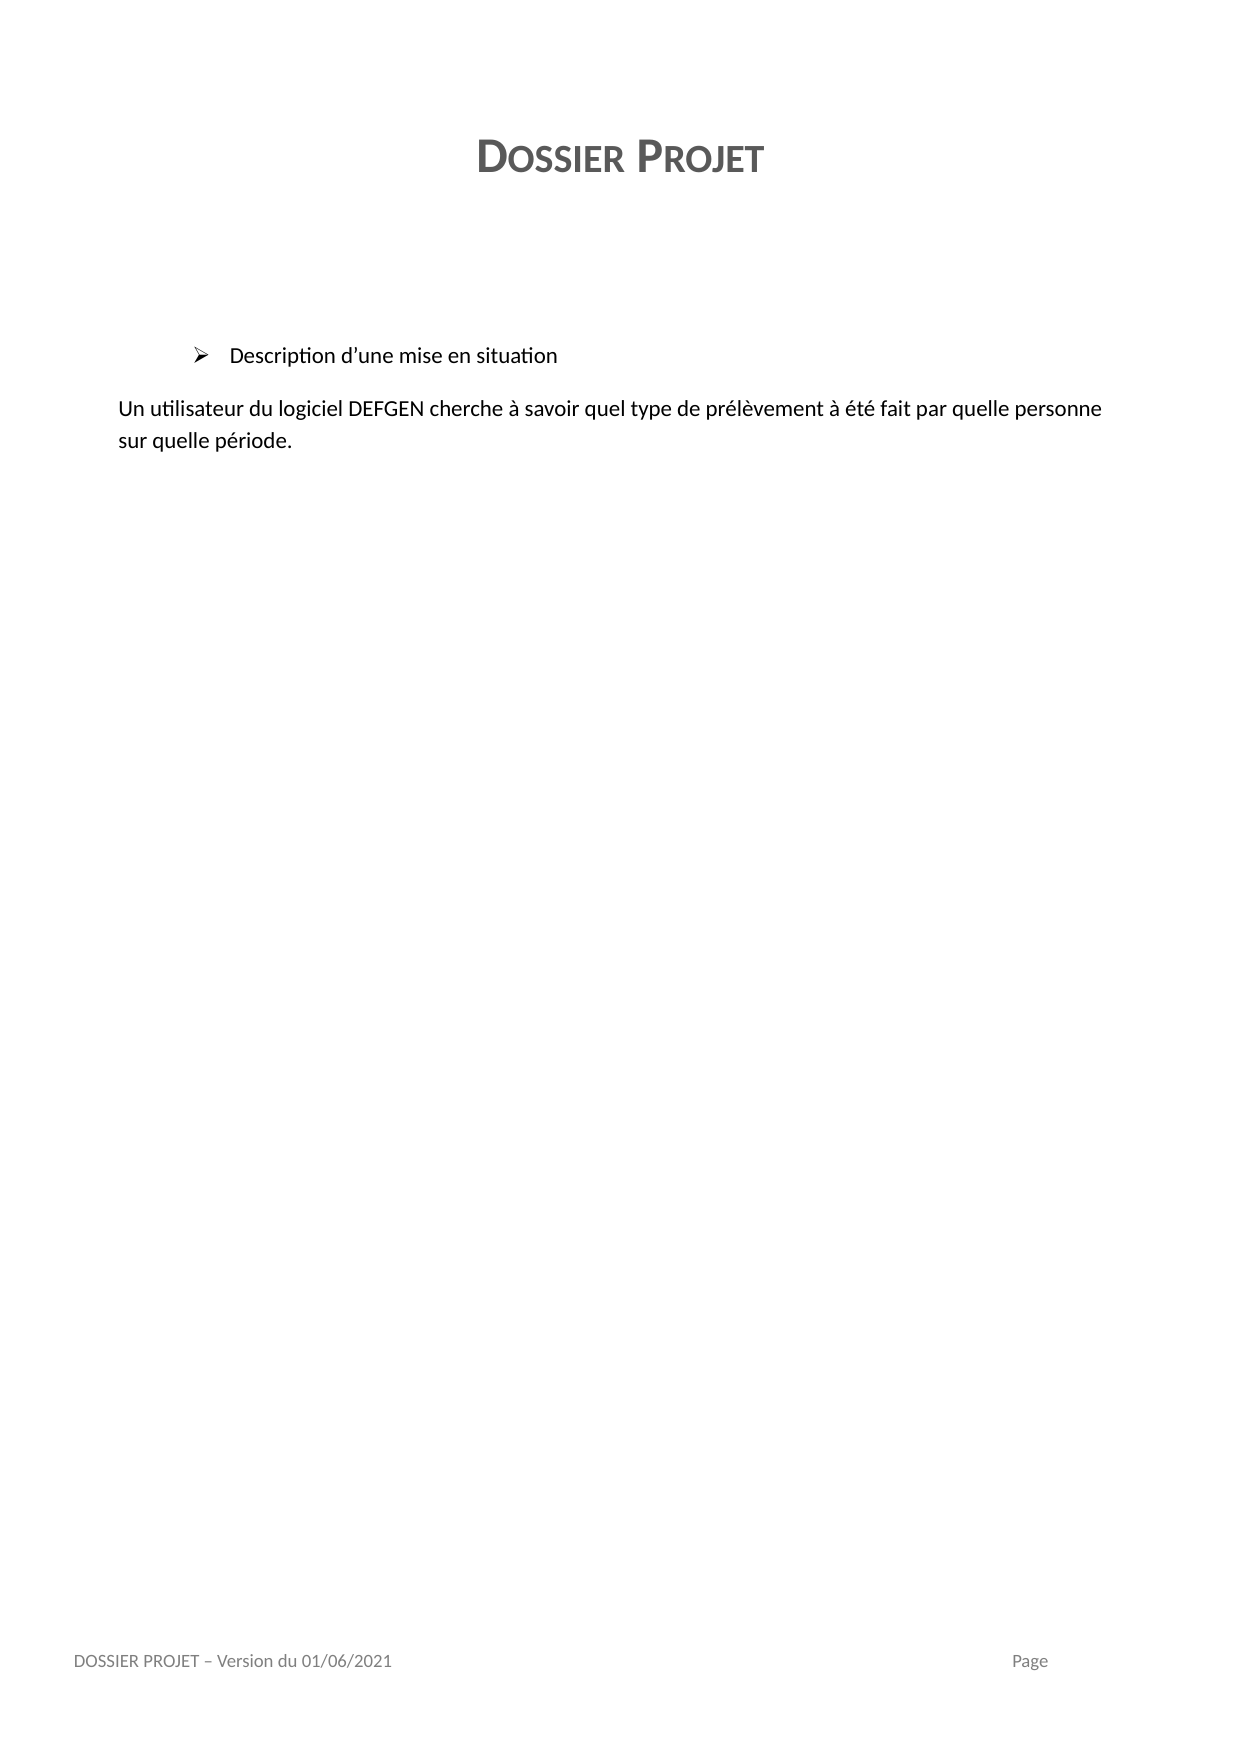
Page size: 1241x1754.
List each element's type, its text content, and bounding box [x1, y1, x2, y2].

list Description d’une mise en situation [192, 341, 1122, 369]
text Un utilisateur du logiciel DEFGEN cherche à savoir quel type de prélèvement à été fait par quelle personne sur quelle période. [118, 394, 1122, 454]
